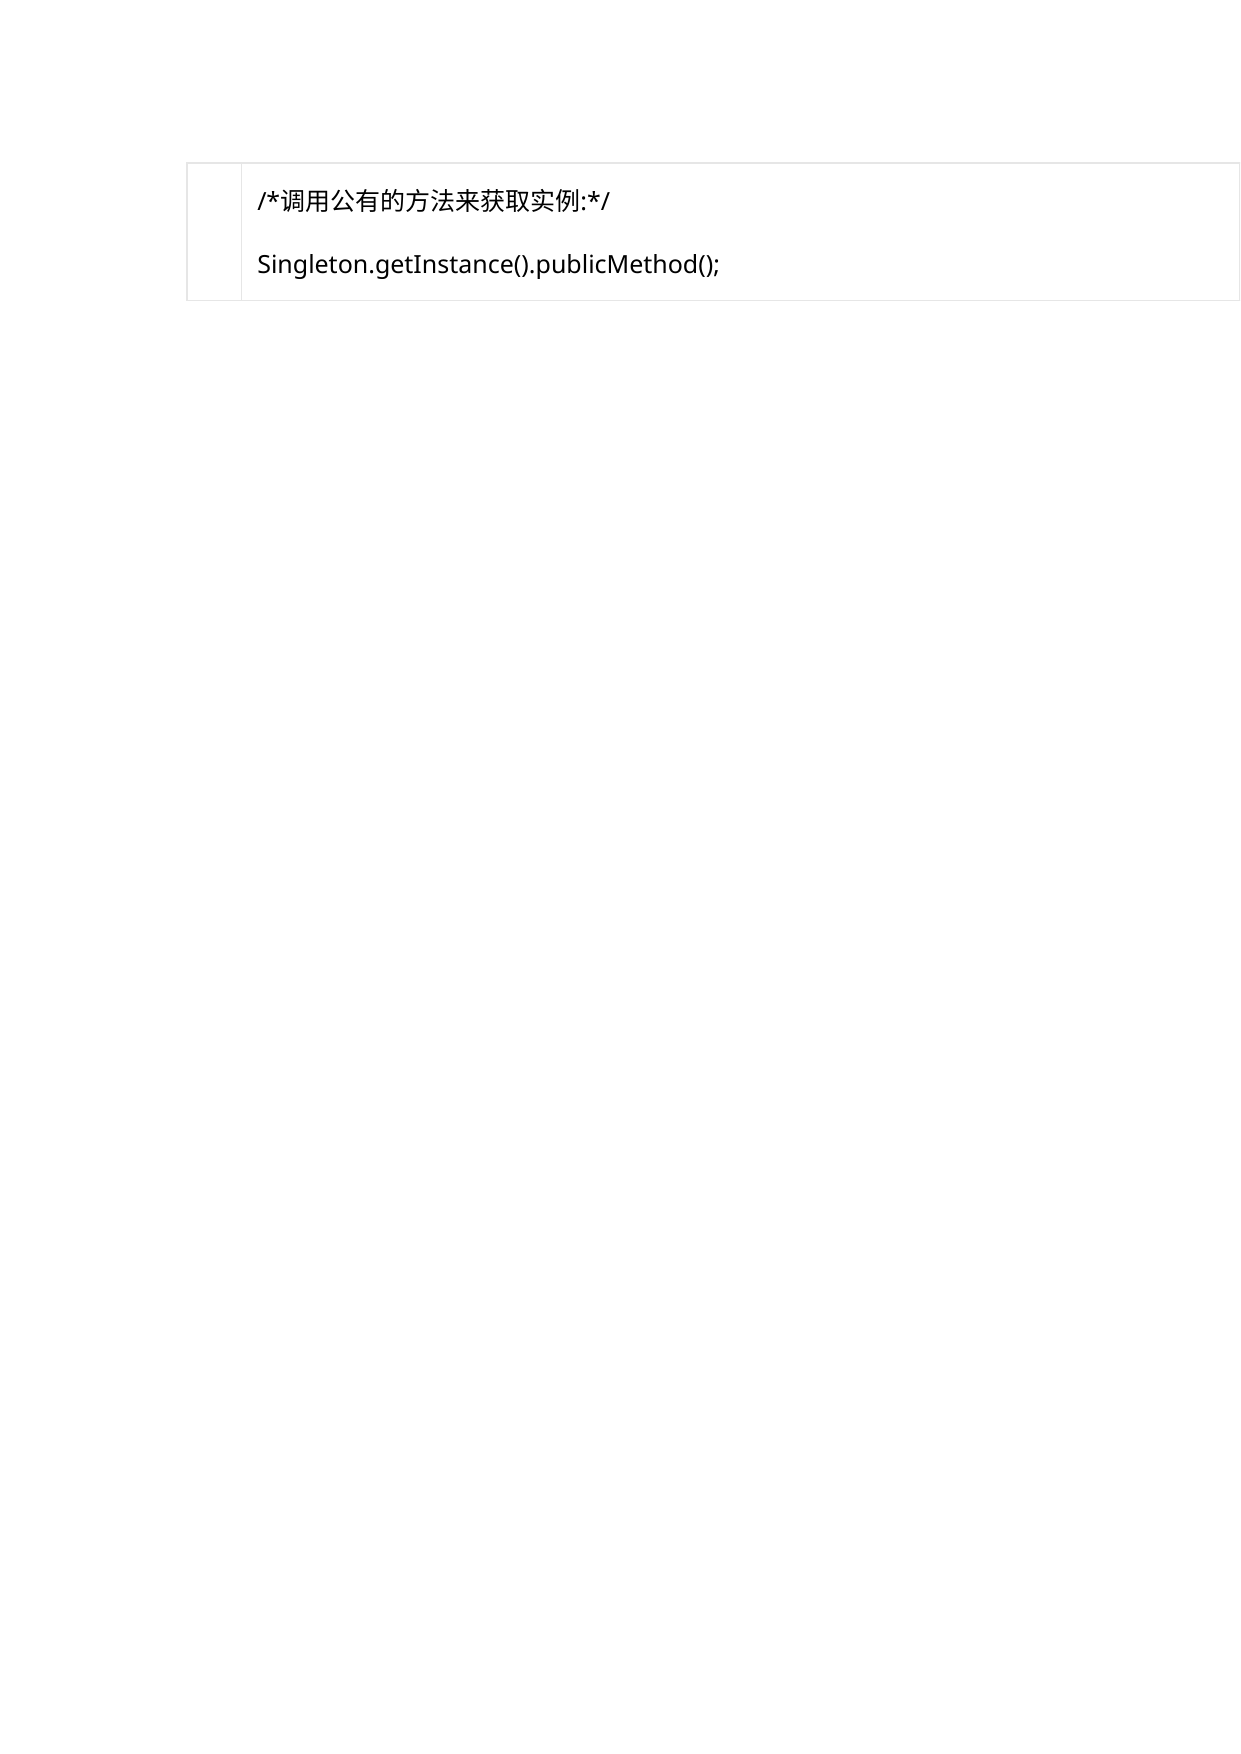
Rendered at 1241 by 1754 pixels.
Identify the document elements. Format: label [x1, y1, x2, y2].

table_header [242, 164, 1239, 300]
table_header [188, 164, 241, 300]
